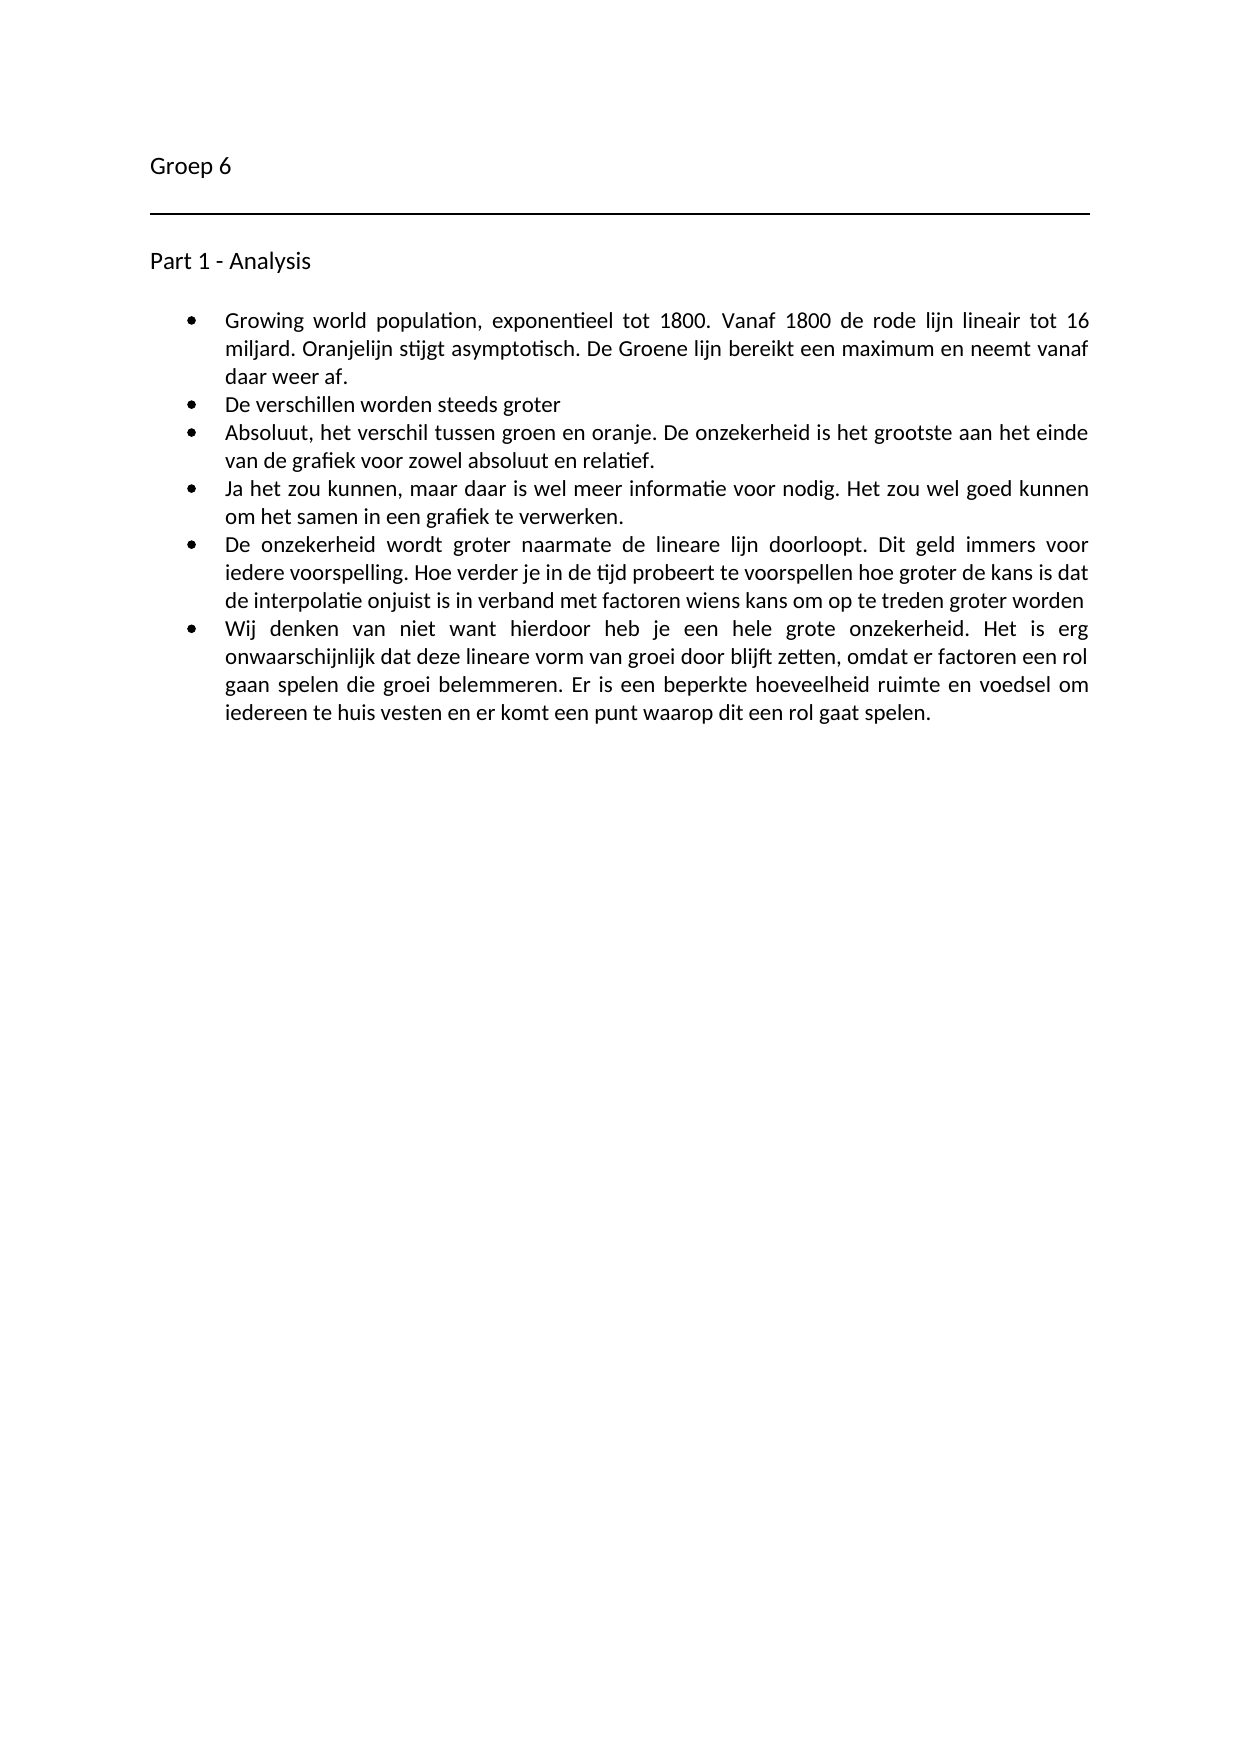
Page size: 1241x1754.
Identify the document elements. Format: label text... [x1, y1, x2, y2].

list Wij denken van niet want hierdoor heb je een hele grote onzekerheid. Het is erg onwaarschijnlijk dat deze lineare vorm van groei door blijft zetten, omdat er factoren een rol gaan spelen die groei belemmeren. Er is een beperkte hoeveelheid ruimte en voedsel om iedereen te huis vesten en er komt een punt waarop dit een rol gaat spelen. [187, 614, 1090, 727]
list Growing world population, exponentieel tot 1800. Vanaf 1800 de rode lijn lineair tot 16 miljard. Oranjelijn stijgt asymptotisch. De Groene lijn bereikt een maximum en neemt vanaf daar weer af. [187, 306, 1090, 390]
list De onzekerheid wordt groter naarmate de lineare lijn doorloopt. Dit geld immers voor iedere voorspelling. Hoe verder je in de tijd probeert te voorspellen hoe groter de kans is dat de interpolatie onjuist is in verband met factoren wiens kans om op te treden groter worden [187, 530, 1090, 614]
text Groep 6 [150, 150, 1090, 181]
list De verschillen worden steeds groter [187, 390, 1090, 418]
list Absoluut, het verschil tussen groen en oranje. De onzekerheid is het grootste aan het einde van de grafiek voor zowel absoluut en relatief. [187, 418, 1090, 474]
text Part 1 - Analysis [150, 245, 1090, 276]
list Ja het zou kunnen, maar daar is wel meer informatie voor nodig. Het zou wel goed kunnen om het samen in een grafiek te verwerken. [187, 474, 1090, 530]
